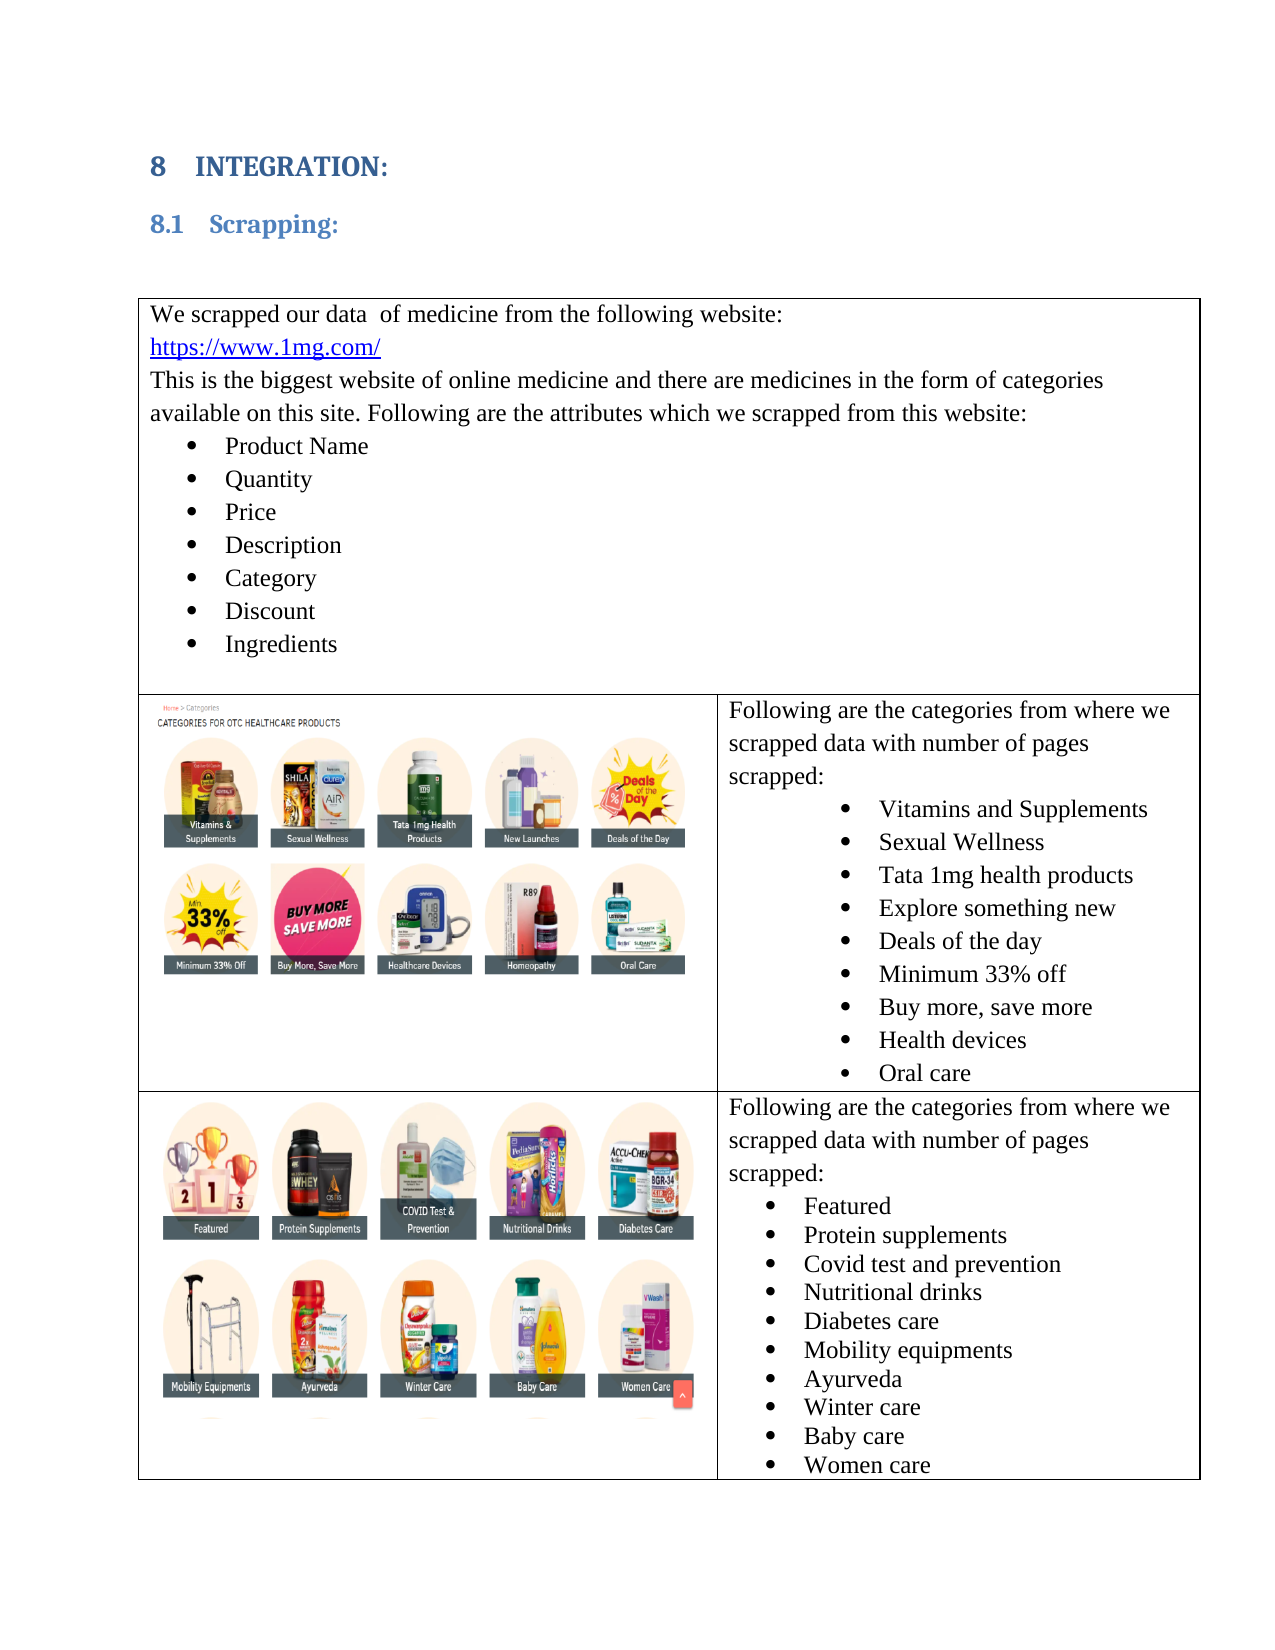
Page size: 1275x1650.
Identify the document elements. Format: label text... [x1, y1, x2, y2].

table_cell [139, 695, 717, 1091]
subtitle Scrapping: [150, 209, 1125, 241]
table_cell Following are the categories from where we scrapped data with number of pages scrapped: Vitamins and Supplements Sexual Wellness Tata 1mg health products Explore something new Deals of the day Minimum 33% off Buy more, save more Health devices Oral care [718, 695, 1199, 1091]
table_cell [718, 1092, 1199, 1479]
subtitle INTEGRATION: [150, 150, 1125, 183]
picture [150, 1092, 702, 1419]
table_header We scrapped our data of medicine from the following website: https://www.1mg.com/ This is the biggest website of online medicine and there are medicines in the form of categories available on this site. Following are the attributes which we scrapped from this website: Product Name Quantity Price Description Category Discount Ingredients [139, 299, 1199, 694]
picture [150, 695, 702, 977]
table_cell [139, 1092, 717, 1479]
